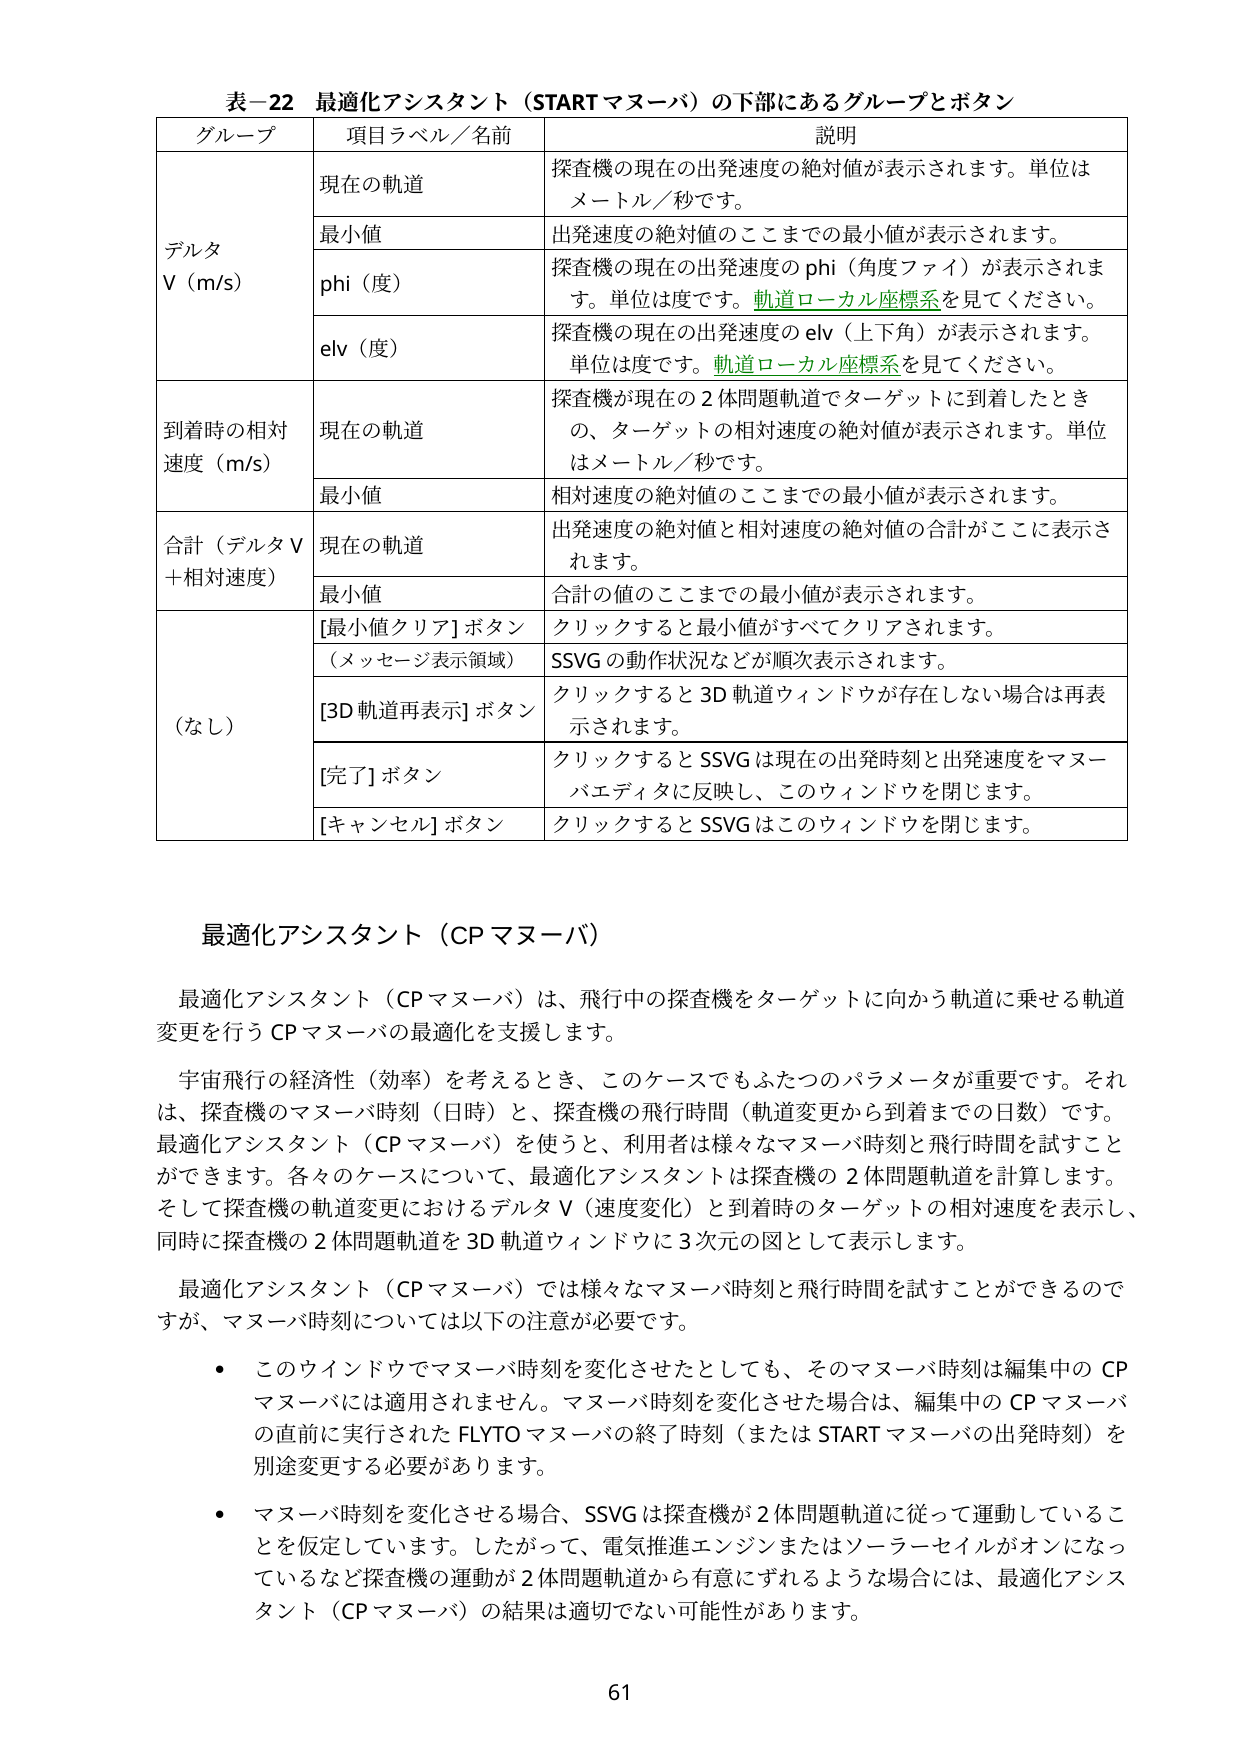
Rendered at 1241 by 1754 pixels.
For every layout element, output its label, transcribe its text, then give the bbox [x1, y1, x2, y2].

table_header 説明 [545, 118, 1127, 151]
table_cell クリックすると最小値がすべてクリアされます。 [545, 611, 1127, 643]
table_cell 相対速度の絶対値のここまでの最小値が表示されます。 [545, 479, 1127, 511]
table_cell デルタV（m/s） [157, 152, 313, 380]
list マヌーバ時刻を変化させる場合、SSVGは探査機が2体問題軌道に従って運動していることを仮定しています。したがって、電気推進エンジンまたはソーラーセイルがオンになっているなど探査機の運動が2体問題軌道から有意にずれるような場合には、最適化アシスタント（CPマヌーバ）の結果は適切でない可能性があります。 [216, 1497, 1128, 1626]
table_cell [キャンセル] ボタン [314, 808, 544, 840]
table_header 項目ラベル／名前 [314, 118, 544, 151]
table_cell 探査機の現在の出発速度のelv（上下角）が表示されます。単位は度です。軌道ローカル座標系を見てください。 [545, 316, 1127, 380]
table_cell 到着時の相対速度（m/s） [157, 381, 313, 511]
subtitle 最適化アシスタント（CPマヌーバ） [201, 902, 1128, 966]
table_cell [最小値クリア] ボタン [314, 611, 544, 643]
table_cell 最小値 [314, 217, 544, 249]
text 最適化アシスタント（CPマヌーバ）では様々なマヌーバ時刻と飛行時間を試すことができるのですが、マヌーバ時刻については以下の注意が必要です。 [156, 1272, 1128, 1336]
table_cell 出発速度の絶対値のここまでの最小値が表示されます。 [545, 217, 1127, 249]
table_cell 現在の軌道 [314, 152, 544, 216]
table_cell 合計（デルタV＋相対速度） [157, 512, 313, 609]
table_cell [3D軌道再表示] ボタン [314, 677, 544, 741]
table_cell 合計の値のここまでの最小値が表示されます。 [545, 577, 1127, 609]
table_cell phi（度） [314, 250, 544, 314]
table_cell 探査機の現在の出発速度のphi（角度ファイ）が表示されます。単位は度です。軌道ローカル座標系を見てください。 [545, 250, 1127, 314]
table_cell （メッセージ表示領域） [314, 644, 544, 676]
table_cell 最小値 [314, 479, 544, 511]
text 宇宙飛行の経済性（効率）を考えるとき、このケースでもふたつのパラメータが重要です。それは、探査機のマヌーバ時刻（日時）と、探査機の飛行時間（軌道変更から到着までの日数）です。最適化アシスタント（CPマヌーバ）を使うと、利用者は様々なマヌーバ時刻と飛行時間を試すことができます。各々のケースについて、最適化アシスタントは探査機の2体問題軌道を計算します。そして探査機の軌道変更におけるデルタV（速度変化）と到着時のターゲットの相対速度を表示し、同時に探査機の2体問題軌道を3D 軌道ウィンドウに3次元の図として表示します。 [156, 1063, 1128, 1256]
table_cell （なし） [157, 611, 313, 840]
list このウインドウでマヌーバ時刻を変化させたとしても、そのマヌーバ時刻は編集中のCPマヌーバには適用されません。マヌーバ時刻を変化させた場合は、編集中のCPマヌーバの直前に実行されたFLYTOマヌーバの終了時刻（またはSTARTマヌーバの出発時刻）を別途変更する必要があります。 [216, 1352, 1128, 1481]
table_cell 出発速度の絶対値と相対速度の絶対値の合計がここに表示されます。 [545, 512, 1127, 576]
table_cell SSVGの動作状況などが順次表示されます。 [545, 644, 1127, 676]
table_cell クリックするとSSVGはこのウィンドウを閉じます。 [545, 808, 1127, 840]
table_cell 現在の軌道 [314, 512, 544, 576]
table_cell 探査機の現在の出発速度の絶対値が表示されます。単位はメートル／秒です。 [545, 152, 1127, 216]
table_cell クリックするとSSVGは現在の出発時刻と出発速度をマヌーバエディタに反映し、このウィンドウを閉じます。 [545, 743, 1127, 807]
table_cell 最小値 [314, 577, 544, 609]
table_cell 現在の軌道 [314, 381, 544, 478]
table_header グループ [157, 118, 313, 151]
text 最適化アシスタント（CPマヌーバ）は、飛行中の探査機をターゲットに向かう軌道に乗せる軌道変更を行うCPマヌーバの最適化を支援します。 [156, 982, 1128, 1047]
table_cell 探査機が現在の2体問題軌道でターゲットに到着したときの、ターゲットの相対速度の絶対値が表示されます。単位はメートル／秒です。 [545, 381, 1127, 478]
table_cell クリックすると3D 軌道ウィンドウが存在しない場合は再表示されます。 [545, 677, 1127, 741]
table_cell [完了] ボタン [314, 743, 544, 807]
table_cell elv（度） [314, 316, 544, 380]
